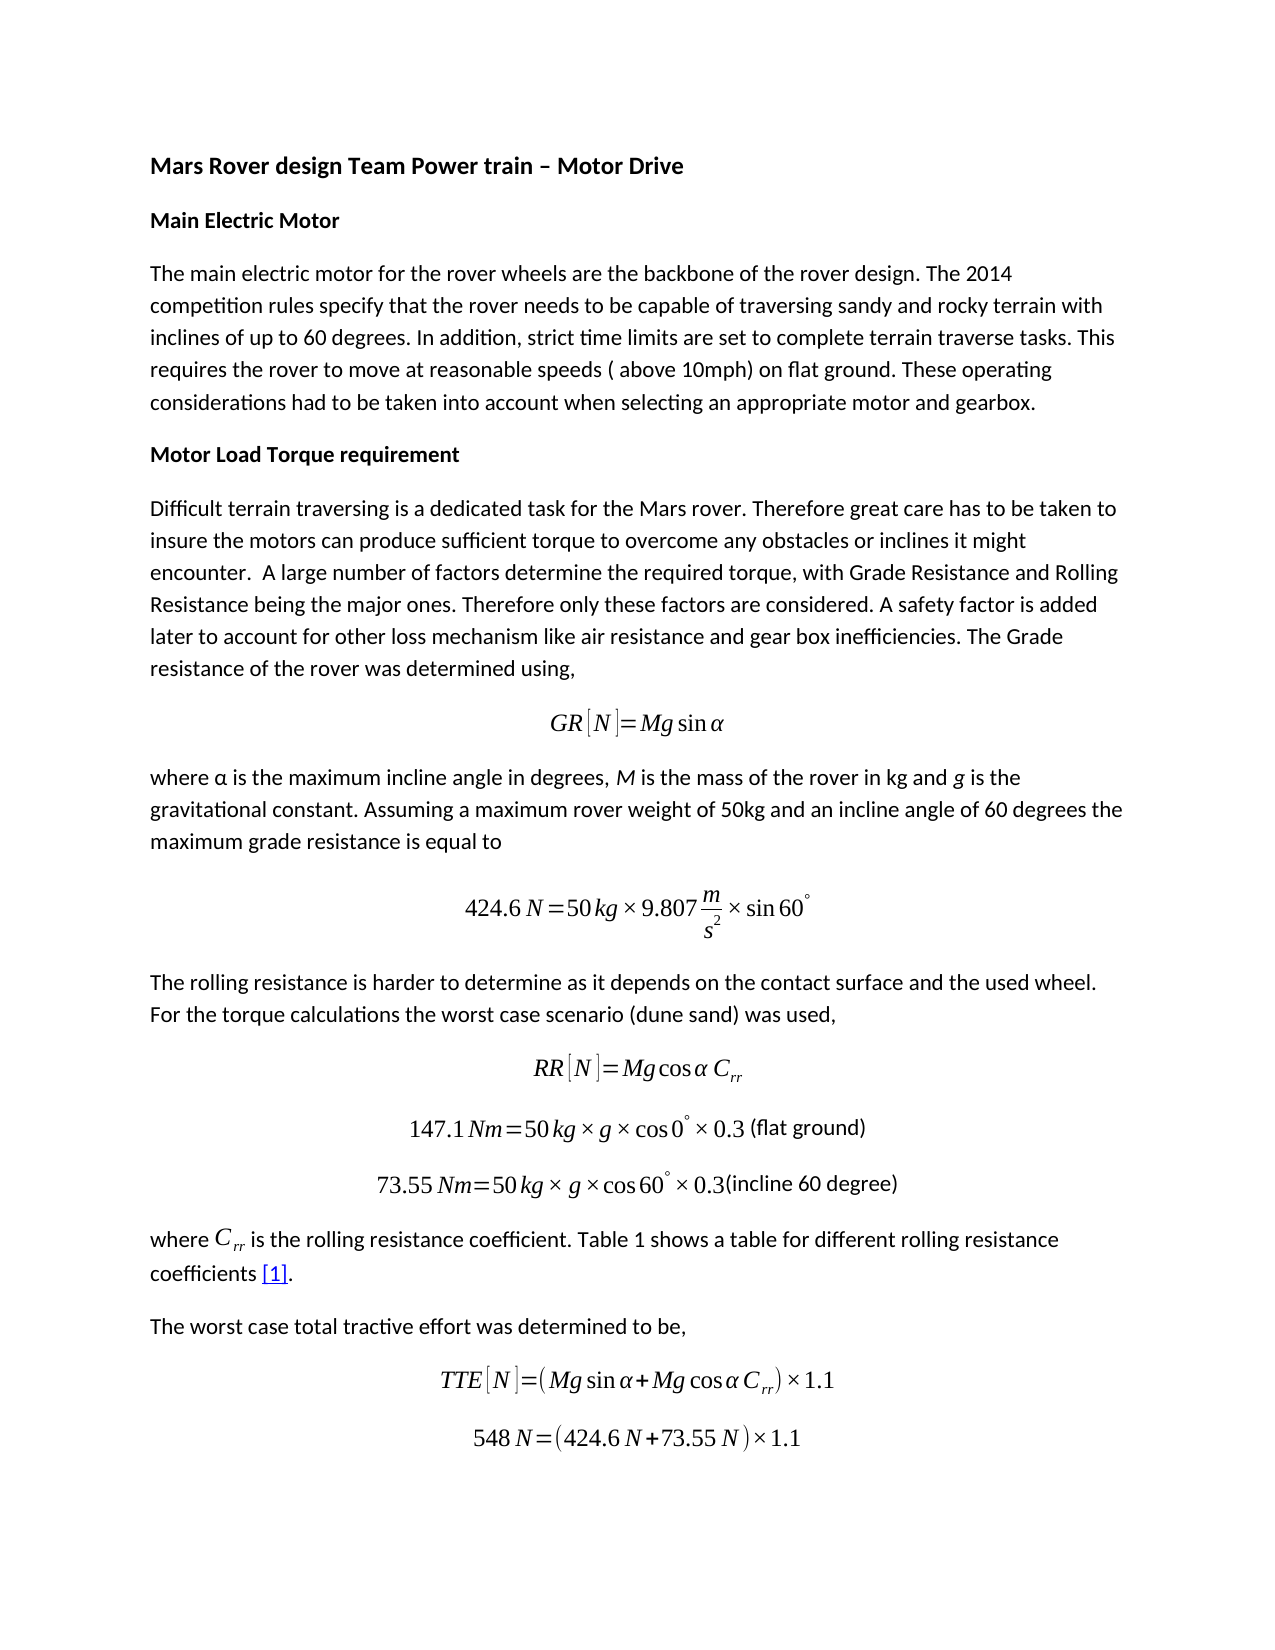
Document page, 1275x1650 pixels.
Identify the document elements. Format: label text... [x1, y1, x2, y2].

text The worst case total tractive effort was determined to be, [150, 1312, 1125, 1340]
text Motor Load Torque requirement [150, 441, 1125, 469]
text where α is the maximum incline angle in degrees, M is the mass of the rover in kg and g is the gravitational constant. Assuming a maximum rover weight of 50kg and an incline angle of 60 degrees the maximum grade resistance is equal to [150, 763, 1125, 856]
text The main electric motor for the rover wheels are the backbone of the rover design. The 2014 competition rules specify that the rover needs to be capable of traversing sandy and rocky terrain with inclines of up to 60 degrees. In addition, strict time limits are set to complete terrain traverse tasks. This requires the rover to move at reasonable speeds ( above 10mph) on flat ground. These operating considerations had to be taken into account when selecting an appropriate motor and gearbox. [150, 259, 1125, 416]
text (incline 60 degree) [150, 1167, 1125, 1198]
text The rolling resistance is harder to determine as it depends on the contact surface and the used wheel. For the torque calculations the worst case scenario (dune sand) was used, [150, 968, 1125, 1028]
text Difficult terrain traversing is a dedicated task for the Mars rover. Therefore great care has to be taken to insure the motors can produce sufficient torque to overcome any obstacles or inclines it might encounter. A large number of factors determine the required torque, with Grade Resistance and Rolling Resistance being the major ones. Therefore only these factors are considered. A safety factor is added later to account for other loss mechanism like air resistance and gear box inefficiencies. The Grade resistance of the rover was determined using, [150, 494, 1125, 683]
text Mars Rover design Team Power train – Motor Drive [150, 150, 1125, 181]
text Main Electric Motor [150, 206, 1125, 234]
text (flat ground) [150, 1111, 1125, 1142]
text where is the rolling resistance coefficient. Table 1 shows a table for different rolling resistance coefficients [1]. [150, 1223, 1125, 1287]
